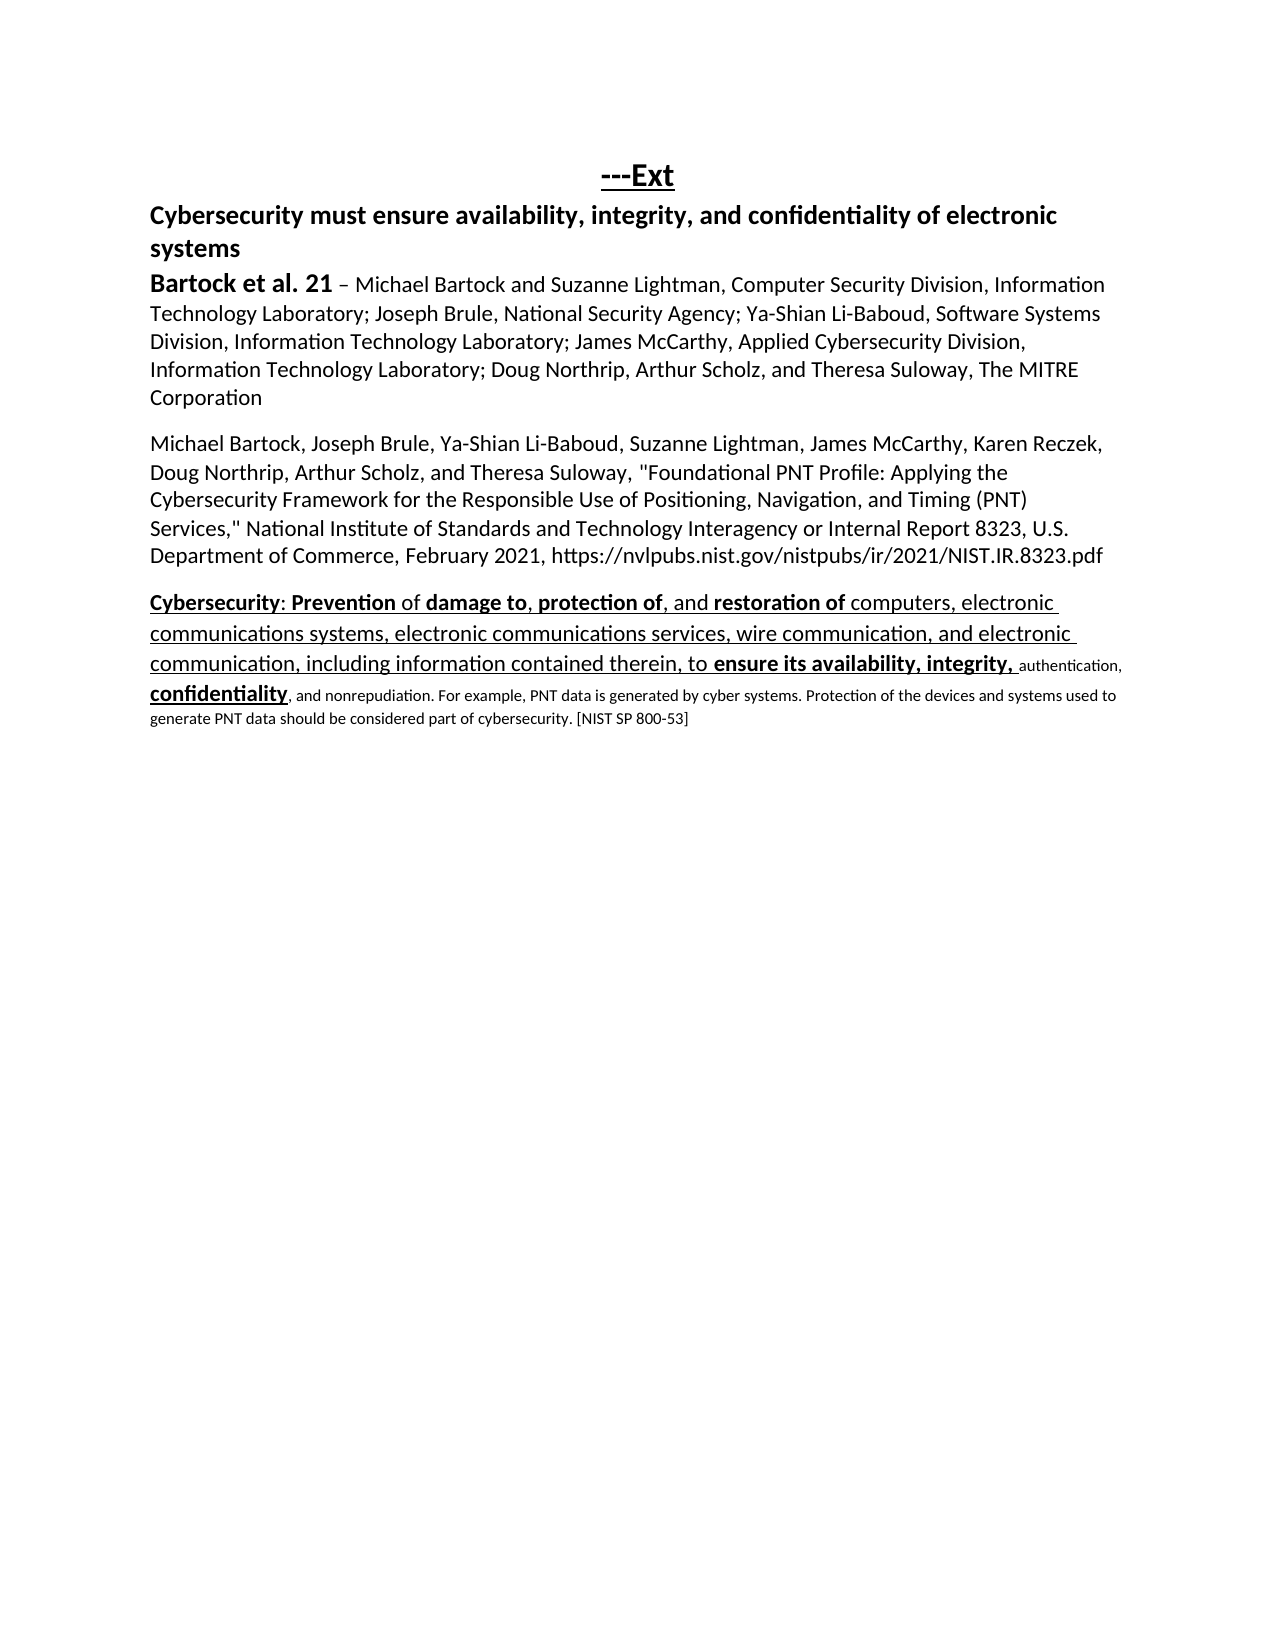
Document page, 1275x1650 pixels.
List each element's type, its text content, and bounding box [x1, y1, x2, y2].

text Bartock et al. 21 – Michael Bartock and Suzanne Lightman, Computer Security Division, Information Technology Laboratory; Joseph Brule, National Security Agency; Ya-Shian Li-Baboud, Software Systems Division, Information Technology Laboratory; James McCarthy, Applied Cybersecurity Division, Information Technology Laboratory; Doug Northrip, Arthur Scholz, and Theresa Suloway, The MITRE Corporation [150, 266, 1125, 411]
text Michael Bartock, Joseph Brule, Ya-Shian Li-Baboud, Suzanne Lightman, James McCarthy, Karen Reczek, Doug Northrip, Arthur Scholz, and Theresa Suloway, "Foundational PNT Profile: Applying the Cybersecurity Framework for the Responsible Use of Positioning, Navigation, and Timing (PNT) Services," National Institute of Standards and Technology Interagency or Internal Report 8323, U.S. Department of Commerce, February 2021, https://nvlpubs.nist.gov/nistpubs/ir/2021/NIST.IR.8323.pdf [150, 429, 1125, 570]
subtitle ---Ext [150, 154, 1125, 195]
text Cybersecurity: Prevention of damage to, protection of, and restoration of computers, electronic communications systems, electronic communications services, wire communication, and electronic communication, including information contained therein, to ensure its availability, integrity, authentication, confidentiality, and nonrepudiation. For example, PNT data is generated by cyber systems. Protection of the devices and systems used to generate PNT data should be considered part of cybersecurity. [NIST SP 800-53] [150, 588, 1125, 729]
text Cybersecurity must ensure availability, integrity, and confidentiality of electronic systems [150, 198, 1125, 264]
